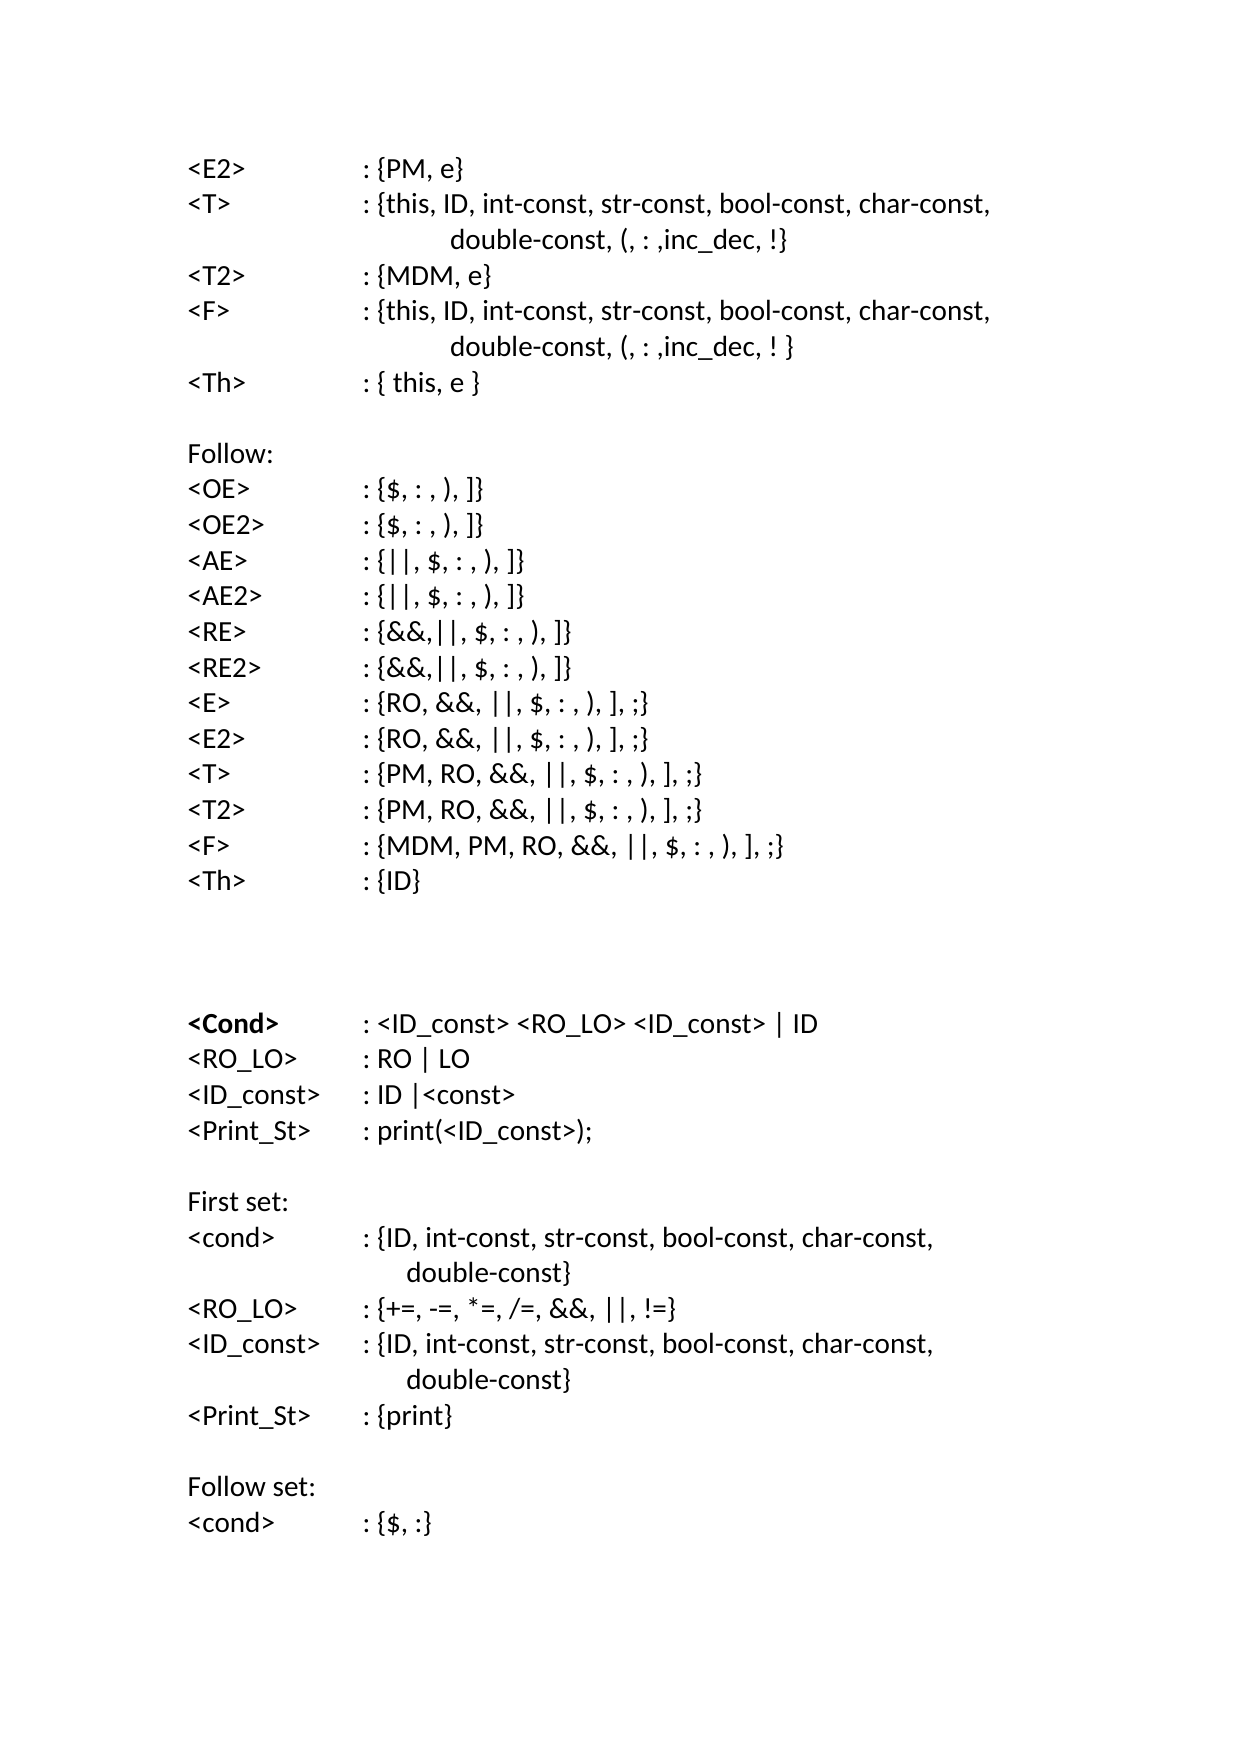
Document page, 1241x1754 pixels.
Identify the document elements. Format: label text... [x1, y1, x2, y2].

text <cond> : {ID, int-const, str-const, bool-const, char-const, double-const} [187, 1219, 1053, 1290]
text <RE> : {&&,||, $, : , ), ]} [187, 613, 1053, 649]
text <RO_LO> : RO | LO [187, 1041, 1053, 1076]
text <Cond> : <ID_const> <RO_LO> <ID_const> | ID [187, 1005, 1053, 1041]
text First set: [187, 1183, 1053, 1219]
text <AE2> : {||, $, : , ), ]} [187, 577, 1053, 613]
text Follow: [187, 435, 1053, 471]
text <AE> : {||, $, : , ), ]} [187, 542, 1053, 577]
text <T2> : {PM, RO, &&, ||, $, : , ), ], ;} [187, 791, 1053, 827]
text <RO_LO> : {+=, -=, *=, /=, &&, ||, !=} [187, 1290, 1053, 1326]
text <E2> : {PM, e} [187, 150, 1053, 186]
text <Th> : { this, e } [187, 364, 1053, 399]
text <cond> : {$, :} [187, 1504, 1053, 1539]
text <E2> : {RO, &&, ||, $, : , ), ], ;} [187, 720, 1053, 756]
text <E> : {RO, &&, ||, $, : , ), ], ;} [187, 684, 1053, 720]
text <OE2> : {$, : , ), ]} [187, 506, 1053, 542]
text <Print_St> : {print} [187, 1397, 1053, 1432]
text <OE> : {$, : , ), ]} [187, 471, 1053, 506]
text <T2> : {MDM, e} [187, 257, 1053, 292]
text <F> : {MDM, PM, RO, &&, ||, $, : , ), ], ;} [187, 827, 1053, 862]
text Follow set: [187, 1468, 1053, 1504]
text <T> : {this, ID, int-const, str-const, bool-const, char-const, double-const, (, : ,inc_dec, !} [187, 186, 1053, 257]
text <ID_const> : {ID, int-const, str-const, bool-const, char-const, double-const} [187, 1326, 1053, 1397]
text <T> : {PM, RO, &&, ||, $, : , ), ], ;} [187, 756, 1053, 791]
text <RE2> : {&&,||, $, : , ), ]} [187, 649, 1053, 684]
text <F> : {this, ID, int-const, str-const, bool-const, char-const, double-const, (, : ,inc_dec, ! } [187, 292, 1053, 364]
text <ID_const> : ID |<const> [187, 1076, 1053, 1112]
text <Th> : {ID} [187, 862, 1053, 898]
text <Print_St> : print(<ID_const>); [187, 1112, 1053, 1147]
